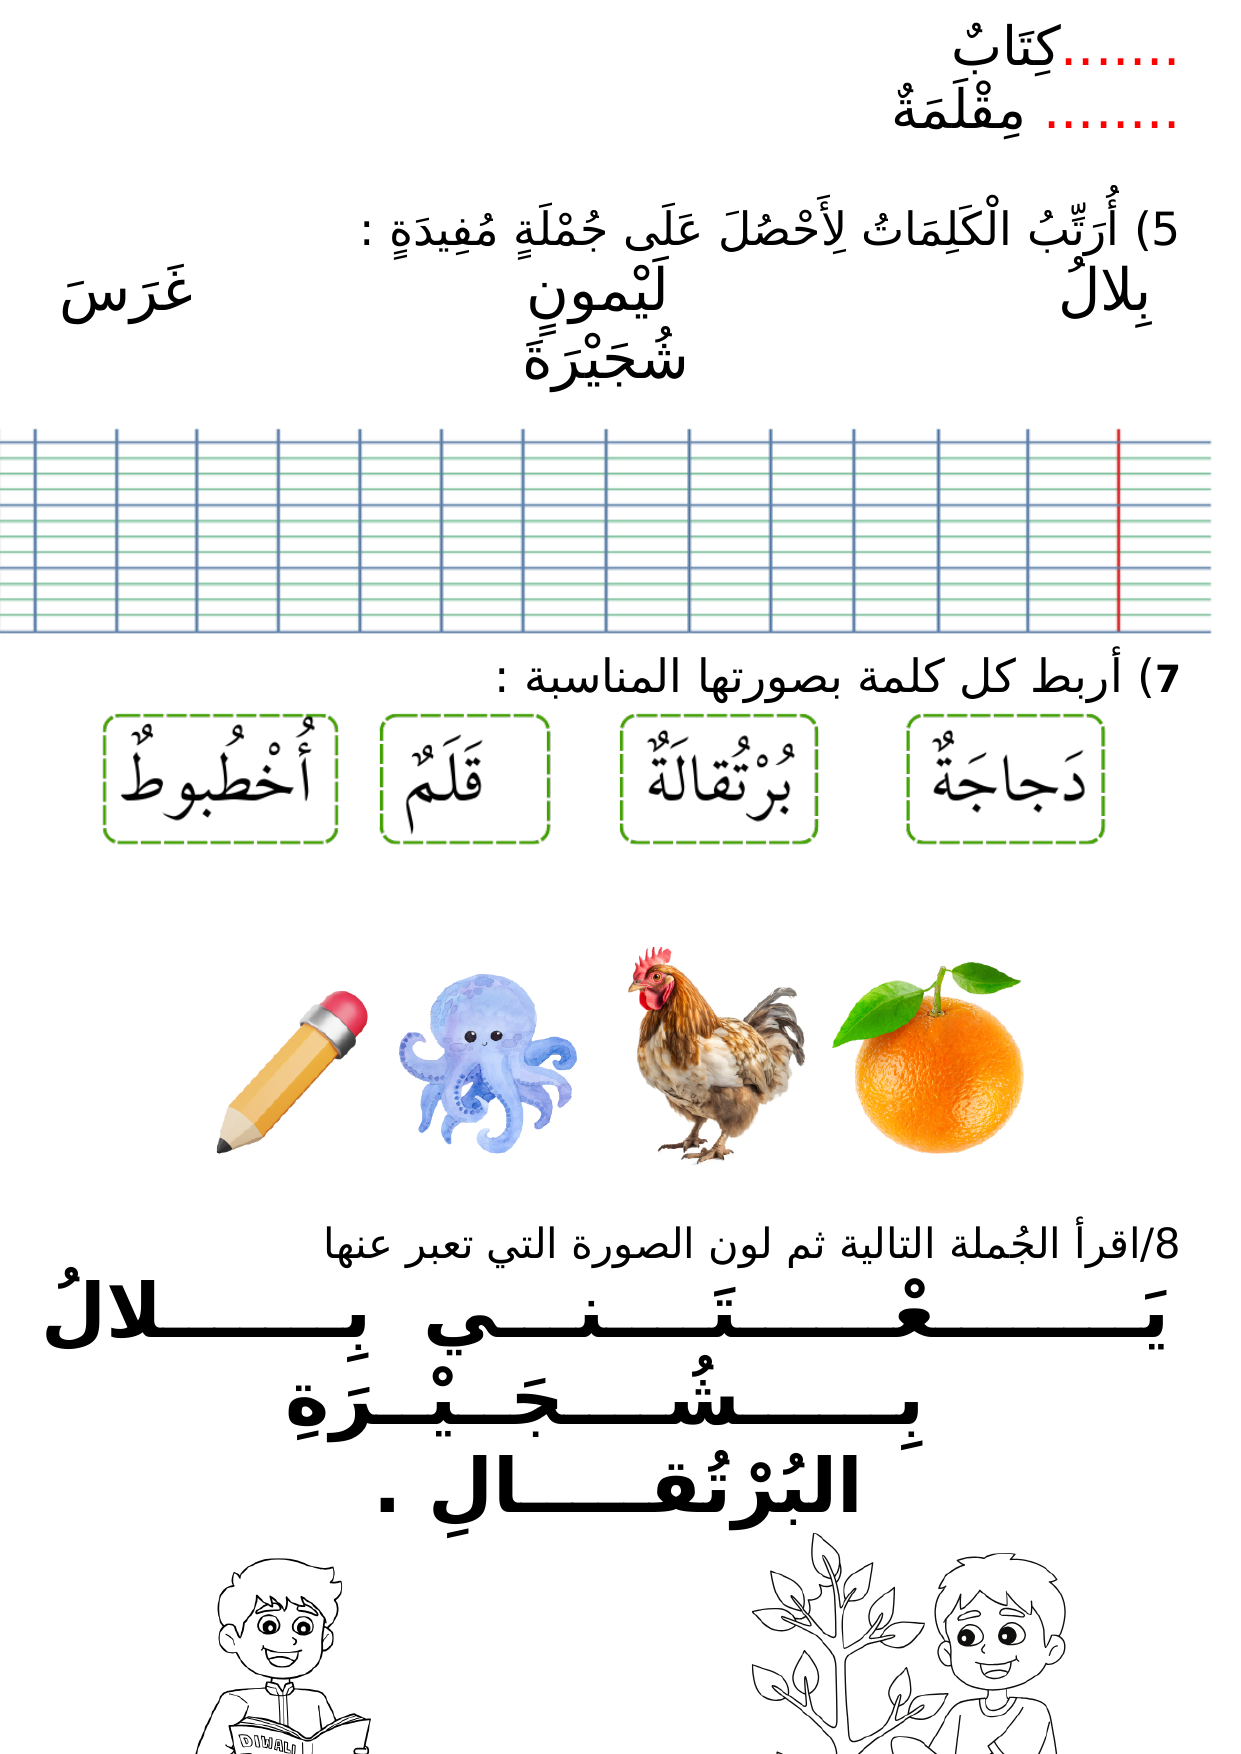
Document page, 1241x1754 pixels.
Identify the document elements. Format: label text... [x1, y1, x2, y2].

text يَــــــــعْــــــتَــــنـــي بِـــــــلالُ بِــــــشُــــجَــيْــرَةِ البُرْتُقـــــالِ . [29, 1268, 1181, 1530]
picture [0, 427, 1220, 637]
text بِلالُ لَيْمونٍ غَرَسَ شُجَيْرَةَ [29, 257, 1181, 392]
picture [82, 704, 1119, 864]
text .......كِتَابٌ ........ مِقْلَمَةٌ [29, 15, 1181, 141]
text 8/اقرأ الجُملة التالية ثم لون الصورة التي تعبر عنها [29, 1219, 1181, 1268]
text 7) أربط كل كلمة بصورتها المناسبة : [29, 650, 1181, 703]
picture [721, 1533, 1158, 1754]
picture [216, 947, 1036, 1178]
picture [71, 1550, 420, 1754]
text 5) أُرَتِّبُ الْكَلِمَاتُ لِأَحْصُلَ عَلَى جُمْلَةٍ مُفِيدَةٍ : [29, 203, 1181, 257]
